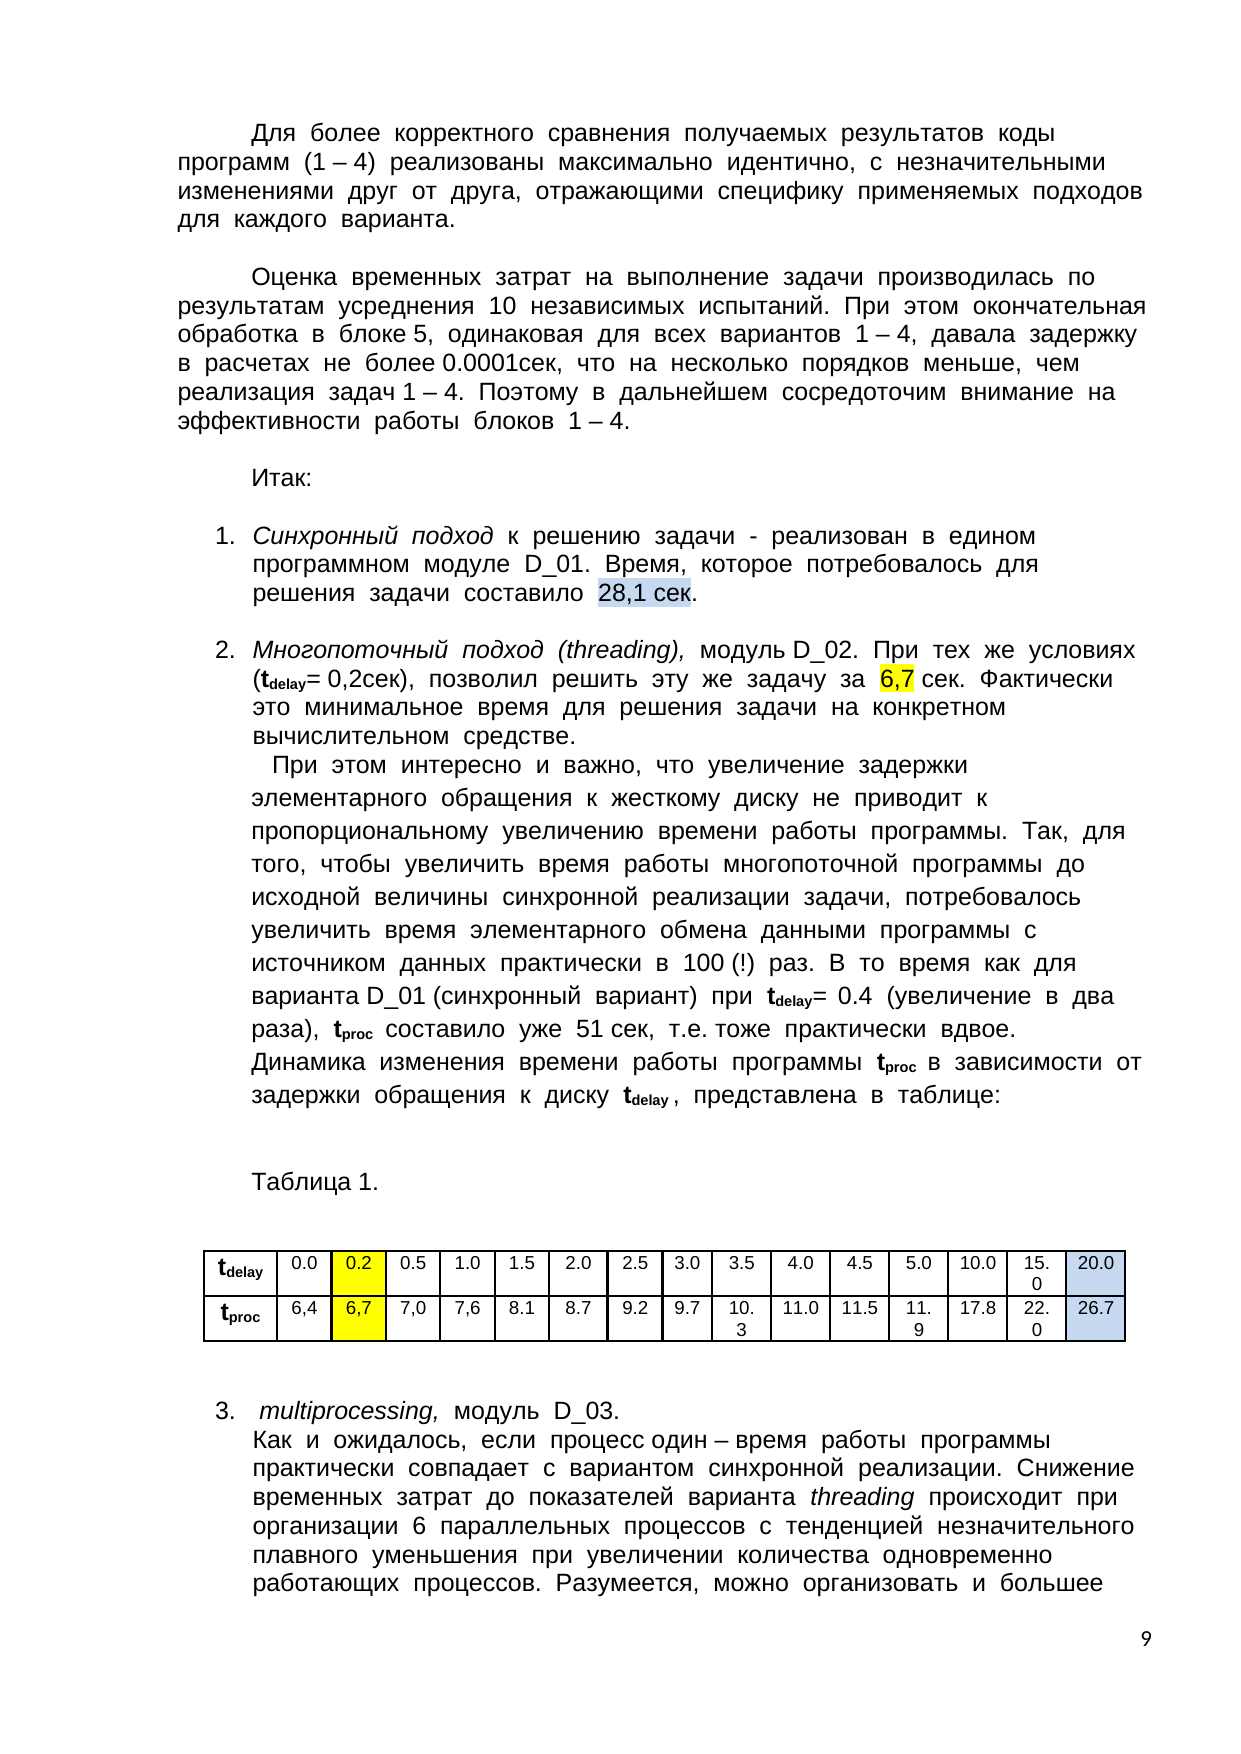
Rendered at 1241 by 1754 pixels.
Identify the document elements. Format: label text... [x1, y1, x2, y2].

table_cell 6,7 [333, 1297, 385, 1340]
list Динамика изменения времени работы программы tproc в зависимости от задержки обращения к диску tdelay , представлена в таблице: [251, 1047, 1152, 1109]
table_cell 26.7 [1067, 1297, 1124, 1340]
table_header 4.5 [831, 1252, 888, 1295]
list Синхронный подход к решению задачи - реализован в едином программном модуле D_01. Время, которое потребовалось для решения задачи составило 28,1 сек. [215, 521, 1152, 607]
table_header 10.0 [949, 1252, 1006, 1295]
table_cell 7,0 [387, 1297, 439, 1340]
table_cell 11.0 [772, 1297, 829, 1340]
text Таблица 1. [177, 1167, 1152, 1196]
text Итак: [177, 463, 1152, 492]
table_cell 17.8 [949, 1297, 1006, 1340]
table_cell 6,4 [278, 1297, 330, 1340]
text Для более корректного сравнения получаемых результатов коды программ (1 – 4) реализованы максимально идентично, с незначительными изменениями друг от друга, отражающими специфику применяемых подходов для каждого варианта. [177, 118, 1152, 233]
table_cell 8.7 [550, 1297, 606, 1340]
table_cell 9.2 [609, 1297, 661, 1340]
table_header 15.0 [1008, 1252, 1065, 1295]
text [252, 1425, 1152, 1597]
table_header tdelay [205, 1252, 276, 1295]
table_header 20.0 [1067, 1252, 1124, 1295]
table_cell tproc [205, 1297, 276, 1340]
table_header 5.0 [890, 1252, 947, 1295]
table_header 0.5 [387, 1252, 439, 1295]
table_header 0.0 [278, 1252, 330, 1295]
table_cell 11.9 [890, 1297, 947, 1340]
list При этом интересно и важно, что увеличение задержки элементарного обращения к жесткому диску не приводит к пропорциональному увеличению времени работы программы. Так, для того, чтобы увеличить время работы многопоточной программы до исходной величины синхронной реализации задачи, потребовалось увеличить время элементарного обмена данными программы с источником данных практически в 100 (!) раз. В то время как для варианта D_01 (синхронный вариант) при tdelay= 0.4 (увеличение в два раза), tproc составило уже 51 сек, т.е. тоже практически вдвое. [251, 750, 1152, 1043]
list multiprocessing, модуль D_03. [215, 1396, 1152, 1425]
table_cell 7,6 [441, 1297, 494, 1340]
table_header 2.5 [609, 1252, 661, 1295]
table_cell 22.0 [1008, 1297, 1065, 1340]
table_cell 10.3 [713, 1297, 770, 1340]
table_header 0.2 [333, 1252, 385, 1295]
table_header 2.0 [550, 1252, 606, 1295]
table_header 1.0 [441, 1252, 494, 1295]
table_header 1.5 [496, 1252, 548, 1295]
table_cell 8.1 [496, 1297, 548, 1340]
list Многопоточный подход (threading), модуль D_02. При тех же условиях (tdelay= 0,2сек), позволил решить эту же задачу за 6,7 сек. Фактически это минимальное время для решения задачи на конкретном вычислительном средстве. [215, 635, 1152, 750]
table_header 4.0 [772, 1252, 829, 1295]
text Оценка временных затрат на выполнение задачи производилась по результатам усреднения 10 независимых испытаний. При этом окончательная обработка в блоке 5, одинаковая для всех вариантов 1 – 4, давала задержку в расчетах не более 0.0001сек, что на несколько порядков меньше, чем реализация задач 1 – 4. Поэтому в дальнейшем сосредоточим внимание на эффективности работы блоков 1 – 4. [177, 262, 1152, 434]
table_header 3.0 [664, 1252, 711, 1295]
table_cell 11.5 [831, 1297, 888, 1340]
table_cell 9.7 [664, 1297, 711, 1340]
table_header 3.5 [713, 1252, 770, 1295]
